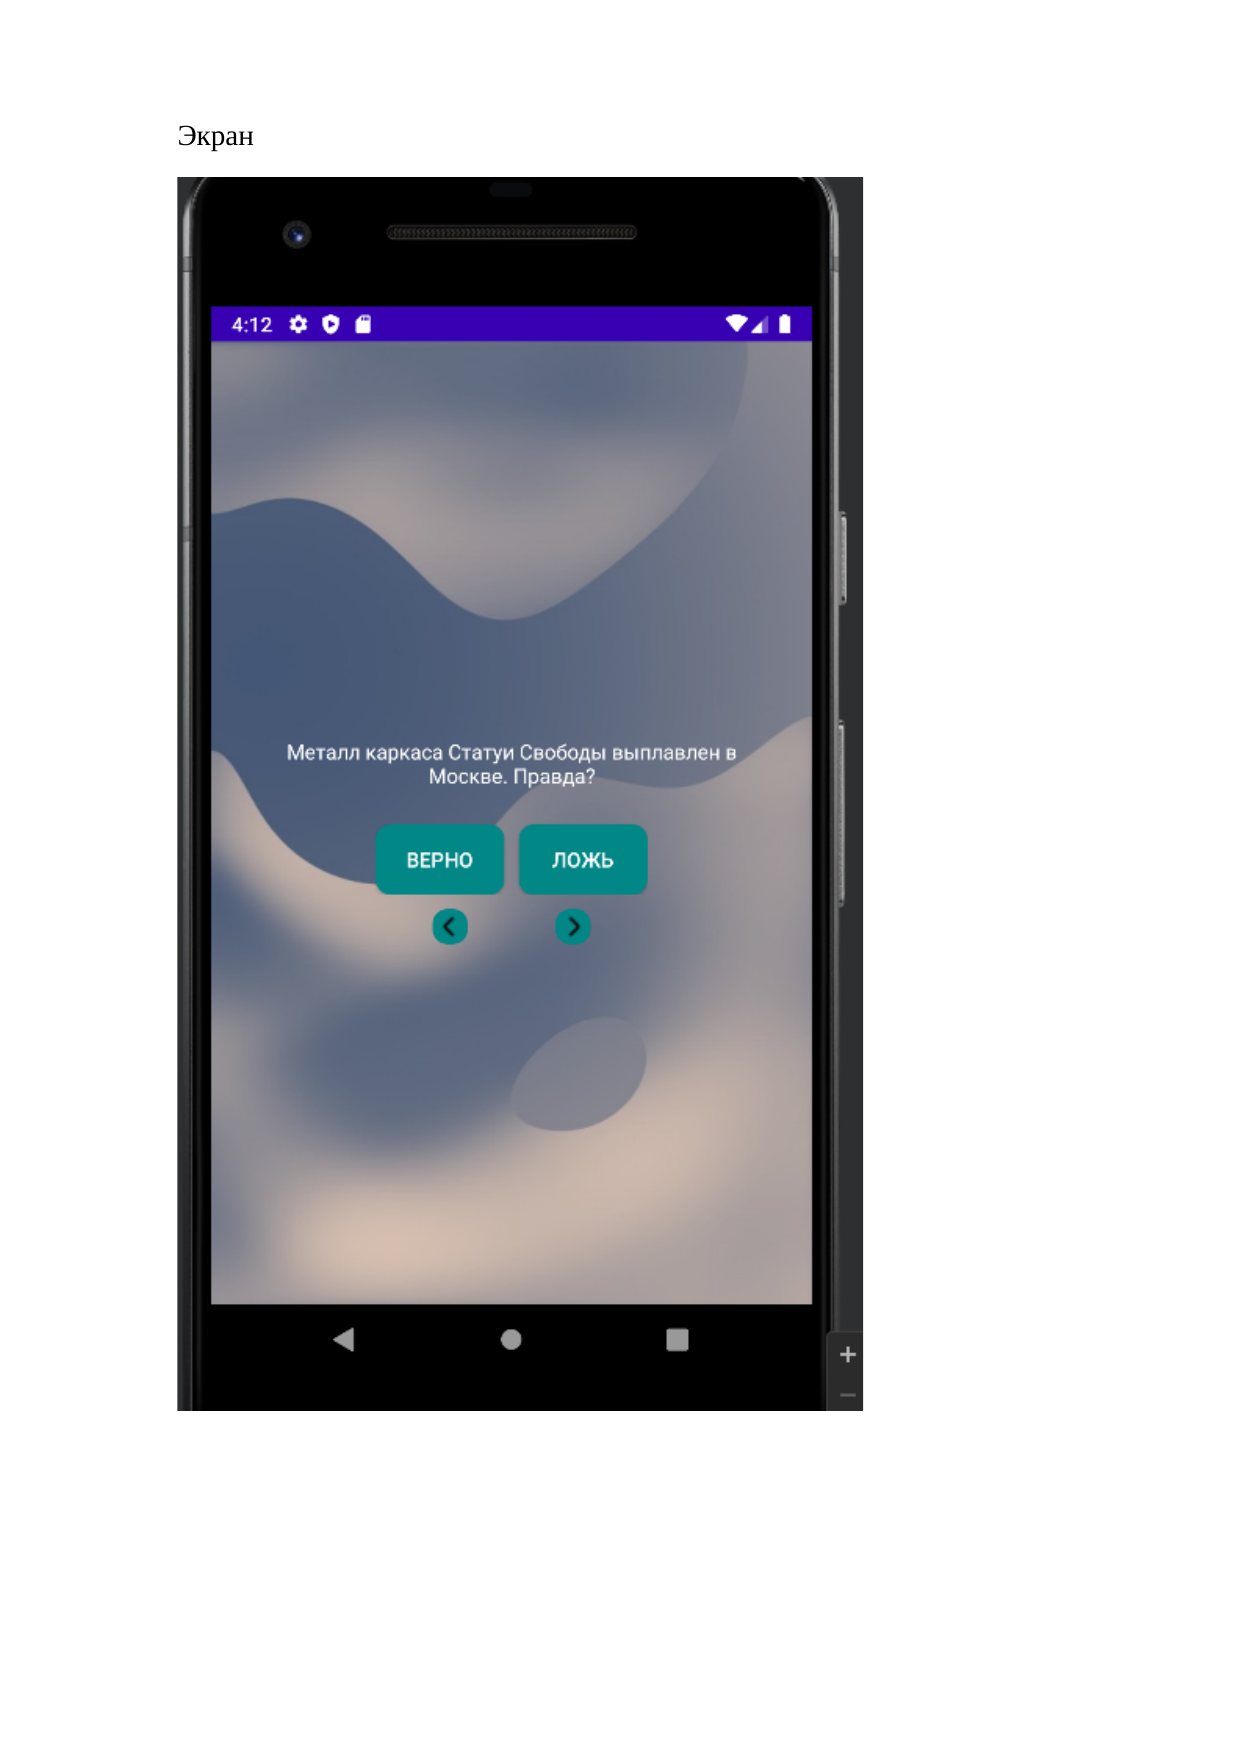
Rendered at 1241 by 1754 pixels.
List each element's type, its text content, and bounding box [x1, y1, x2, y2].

text Экран [177, 118, 1152, 152]
picture [177, 177, 864, 1411]
